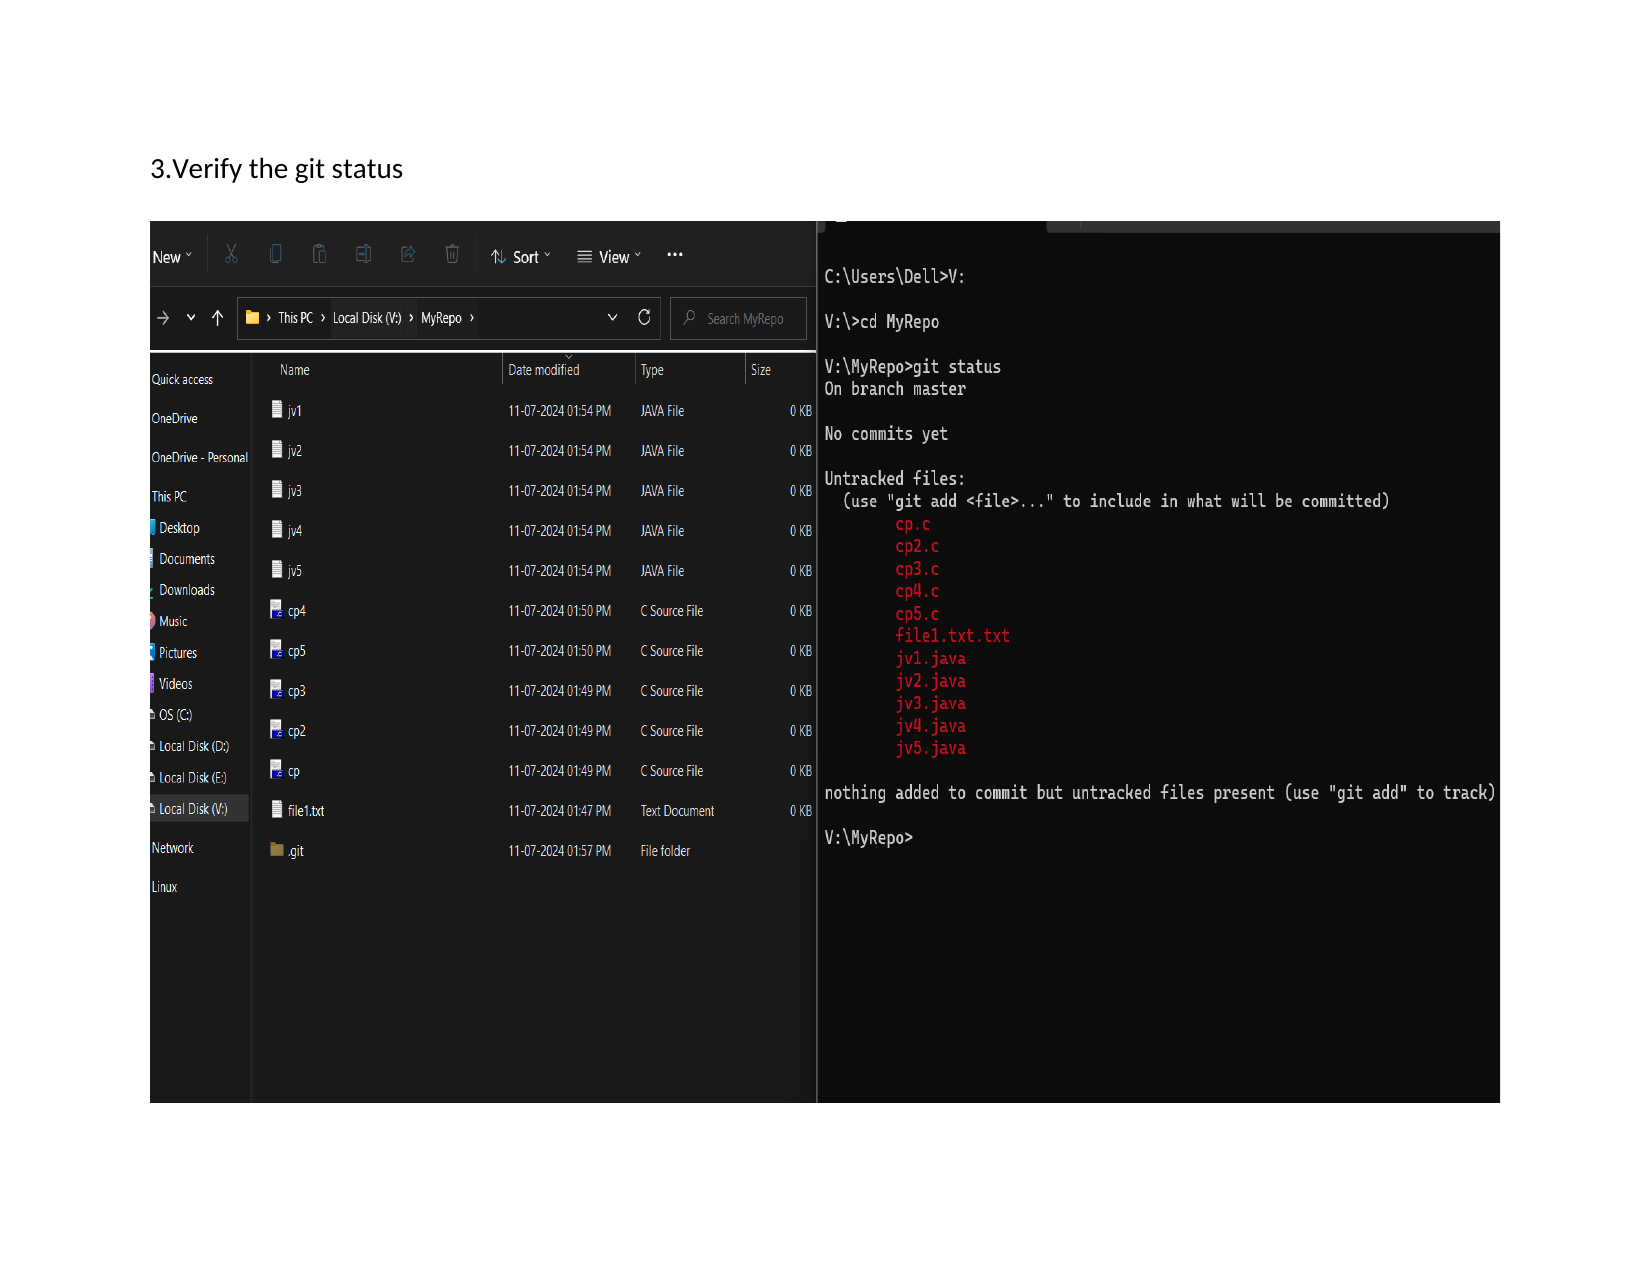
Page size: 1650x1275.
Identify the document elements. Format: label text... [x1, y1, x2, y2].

picture [150, 221, 1500, 1103]
text 3.Verify the git status [150, 150, 1500, 186]
